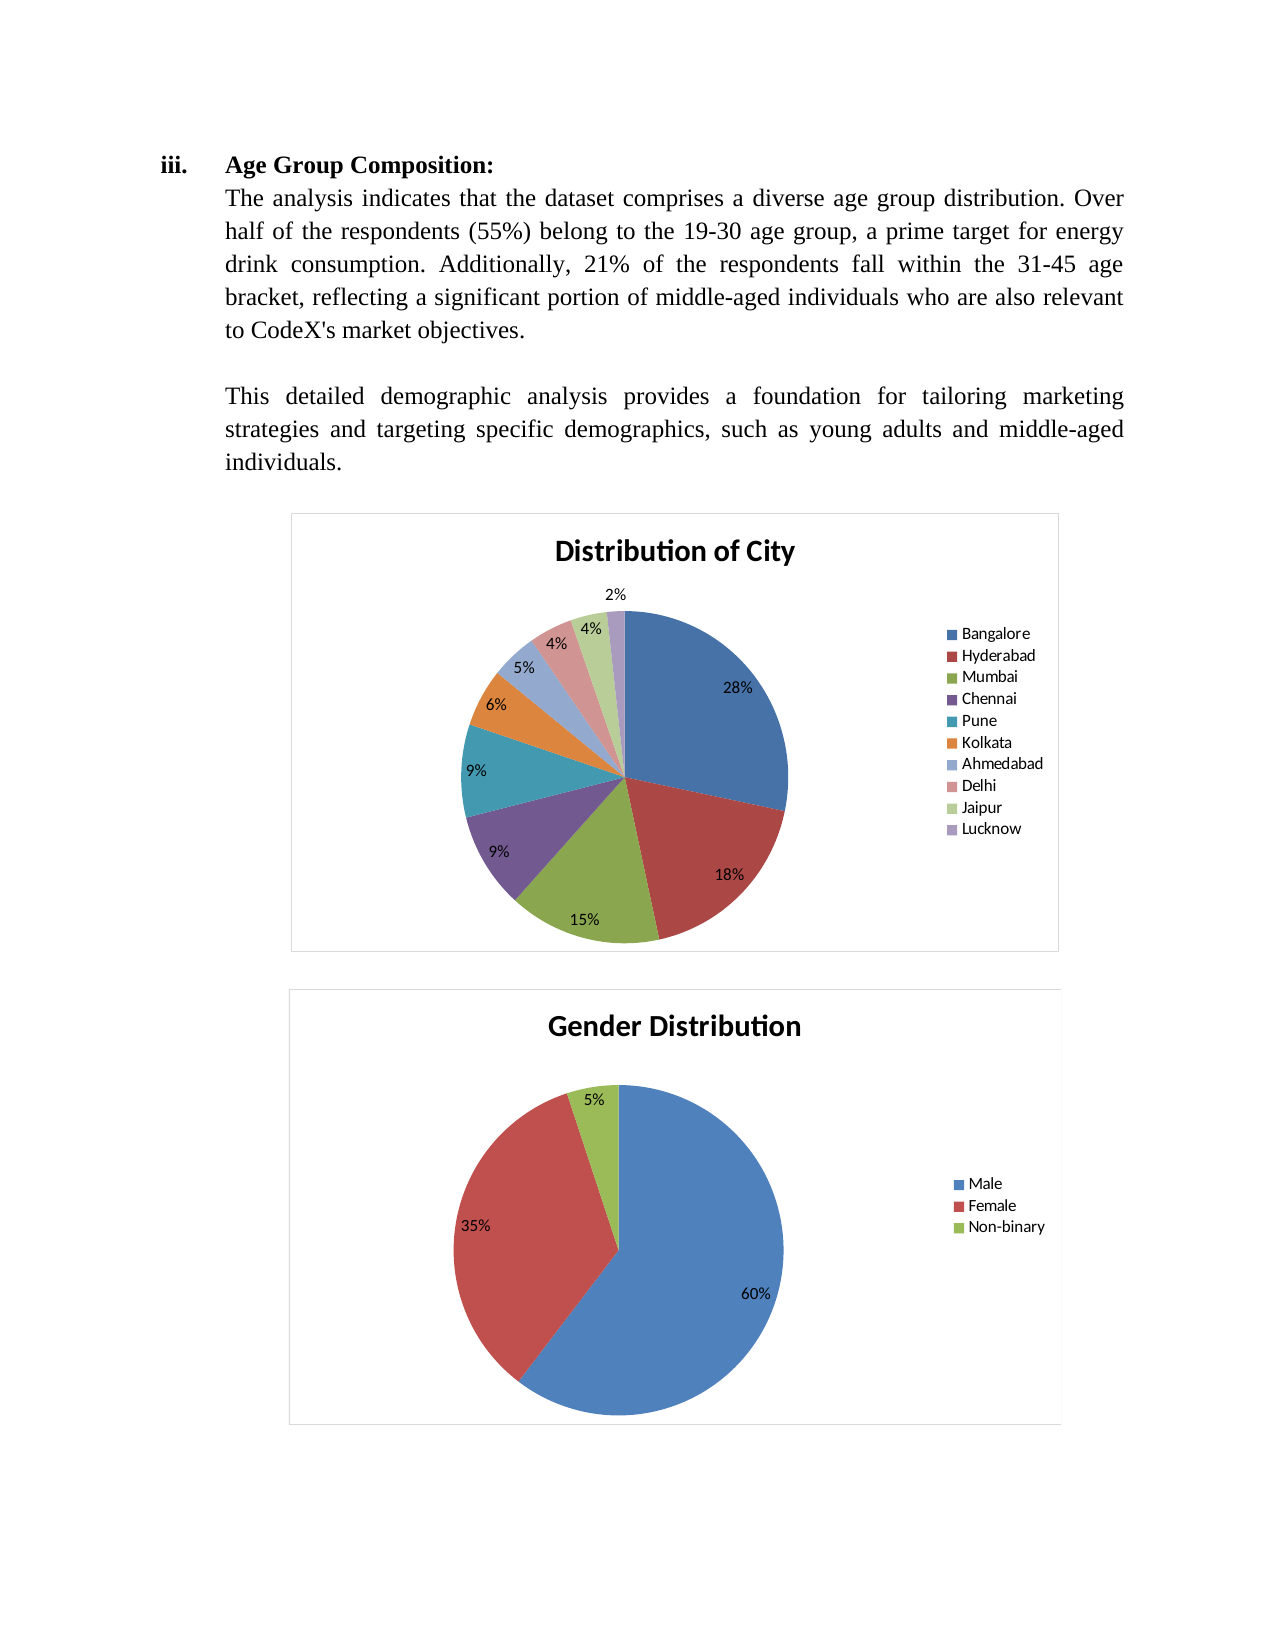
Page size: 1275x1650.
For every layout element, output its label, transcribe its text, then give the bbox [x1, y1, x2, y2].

list This detailed demographic analysis provides a foundation for tailoring marketing strategies and targeting specific demographics, such as young adults and middle-aged individuals. [225, 381, 1125, 476]
subtitle Age Group Composition: [187, 150, 1125, 179]
list The analysis indicates that the dataset comprises a diverse age group distribution. Over half of the respondents (55%) belong to the 19-30 age group, a prime target for energy drink consumption. Additionally, 21% of the respondents fall within the 31-45 age bracket, reflecting a significant portion of middle-aged individuals who are also relevant to CodeX's market objectives. [225, 183, 1125, 344]
